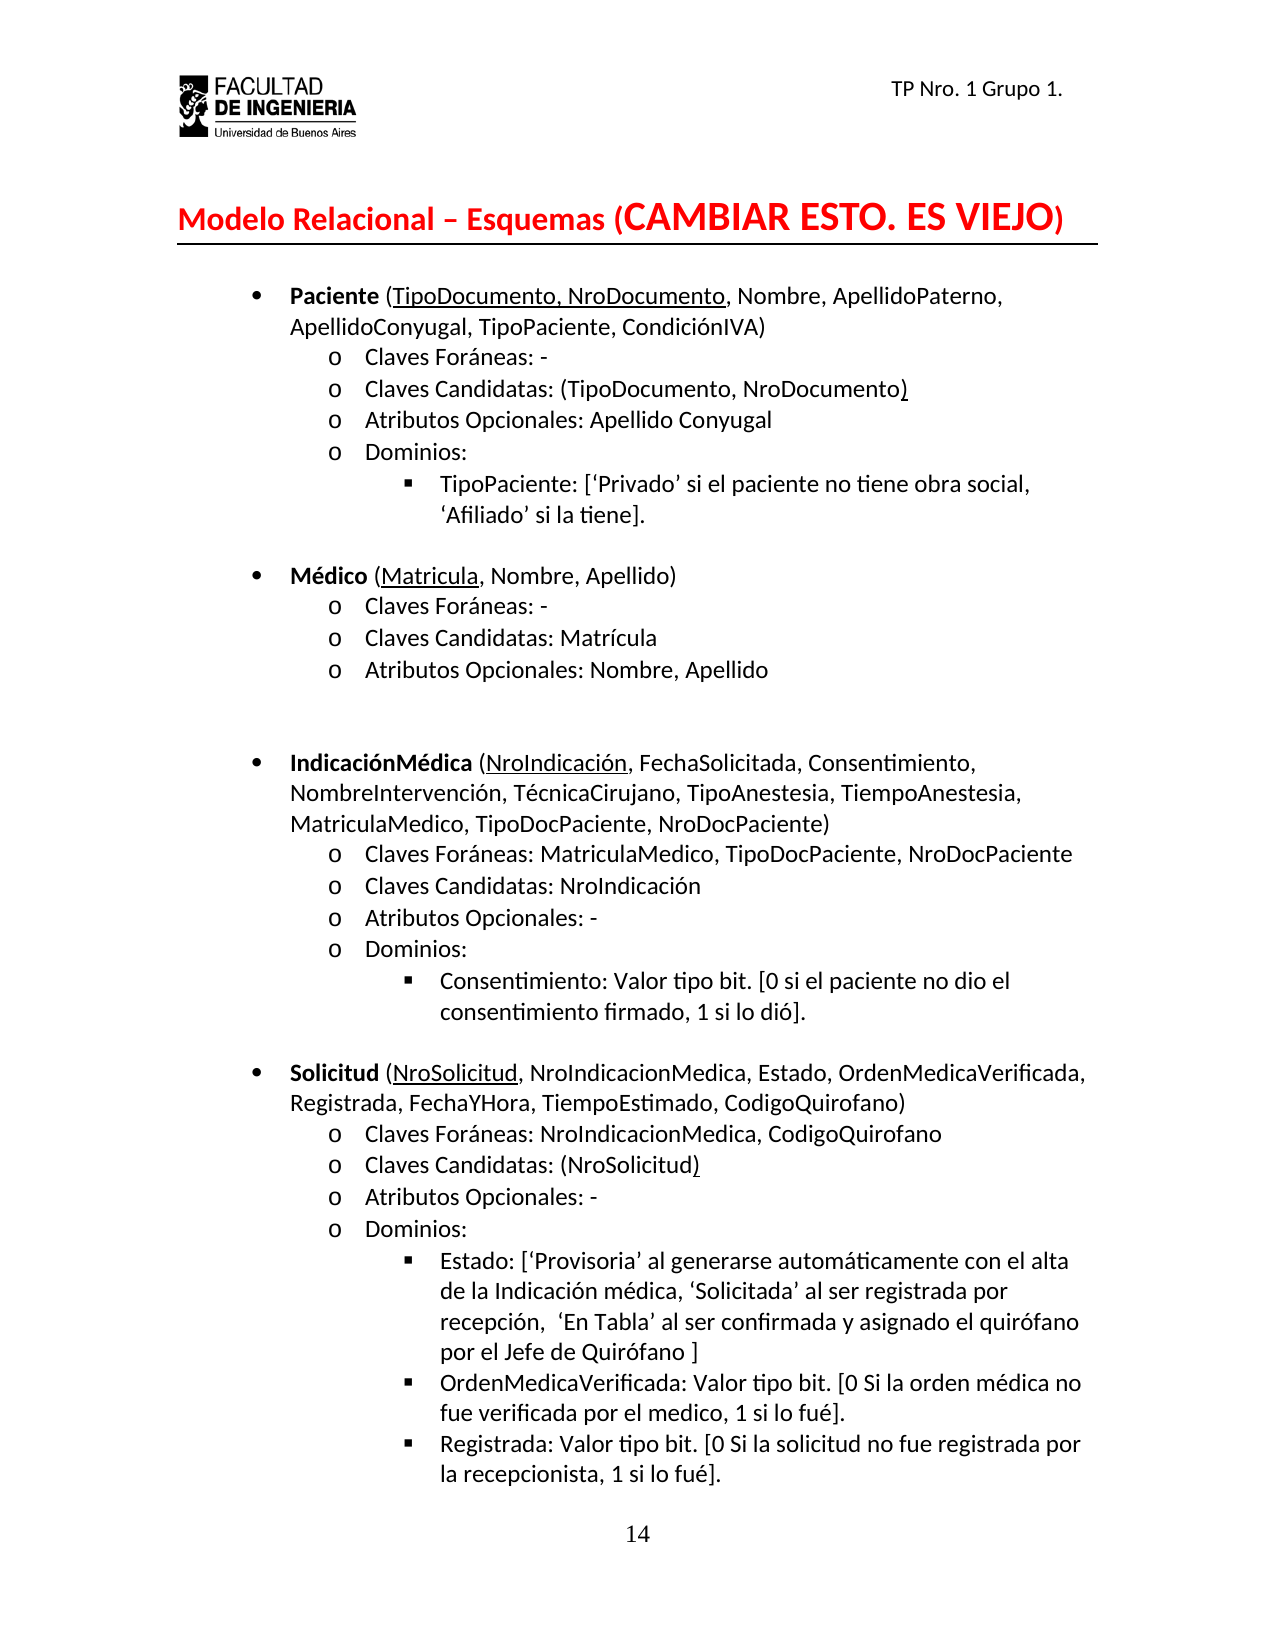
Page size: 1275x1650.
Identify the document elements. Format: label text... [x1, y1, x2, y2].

list TipoPaciente: [‘Privado’ si el paciente no tiene obra social, ‘Afiliado’ si la tiene]. [402, 468, 1098, 529]
list Estado: [‘Provisoria’ al generarse automáticamente con el alta de la Indicación médica, ‘Solicitada’ al ser registrada por recepción, ‘En Tabla’ al ser confirmada y asignado el quirófano por el Jefe de Quirófano ] [402, 1245, 1098, 1367]
list Atributos Opcionales: Apellido Conyugal [327, 405, 1098, 436]
list Claves Candidatas: (NroSolicitud) [327, 1150, 1098, 1181]
list Claves Foráneas: NroIndicacionMedica, CodigoQuirofano [327, 1118, 1098, 1150]
list Consentimiento: Valor tipo bit. [0 si el paciente no dio el consentimiento firmado, 1 si lo dió]. [402, 965, 1098, 1026]
list IndicaciónMédica (NroIndicación, FechaSolicitada, Consentimiento, NombreIntervención, TécnicaCirujano, TipoAnestesia, TiempoAnestesia, MatriculaMedico, TipoDocPaciente, NroDocPaciente) [252, 747, 1098, 838]
list Claves Foráneas: MatriculaMedico, TipoDocPaciente, NroDocPaciente [327, 838, 1098, 870]
list Atributos Opcionales: - [327, 1181, 1098, 1213]
list Solicitud (NroSolicitud, NroIndicacionMedica, Estado, OrdenMedicaVerificada, Registrada, FechaYHora, TiempoEstimado, CodigoQuirofano) [252, 1057, 1098, 1118]
list OrdenMedicaVerificada: Valor tipo bit. [0 Si la orden médica no fue verificada por el medico, 1 si lo fué]. [402, 1367, 1098, 1428]
list Médico (Matricula, Nombre, Apellido) [252, 560, 1098, 590]
picture [177, 73, 357, 137]
list Claves Candidatas: NroIndicación [327, 870, 1098, 902]
list Dominios: [327, 933, 1098, 965]
list Dominios: [327, 436, 1098, 468]
list Paciente (TipoDocumento, NroDocumento, Nombre, ApellidoPaterno, ApellidoConyugal, TipoPaciente, CondiciónIVA) [252, 280, 1098, 341]
list Atributos Opcionales: Nombre, Apellido [327, 654, 1098, 686]
list Claves Candidatas: Matrícula [327, 622, 1098, 654]
list Claves Foráneas: - [327, 590, 1098, 622]
list Atributos Opcionales: - [327, 902, 1098, 933]
subtitle Modelo Relacional – Esquemas (CAMBIAR ESTO. ES VIEJO) [177, 190, 1098, 243]
list Claves Foráneas: - [327, 341, 1098, 373]
list Claves Candidatas: (TipoDocumento, NroDocumento) [327, 373, 1098, 405]
list Registrada: Valor tipo bit. [0 Si la solicitud no fue registrada por la recepcionista, 1 si lo fué]. [402, 1428, 1098, 1489]
list Dominios: [327, 1213, 1098, 1245]
